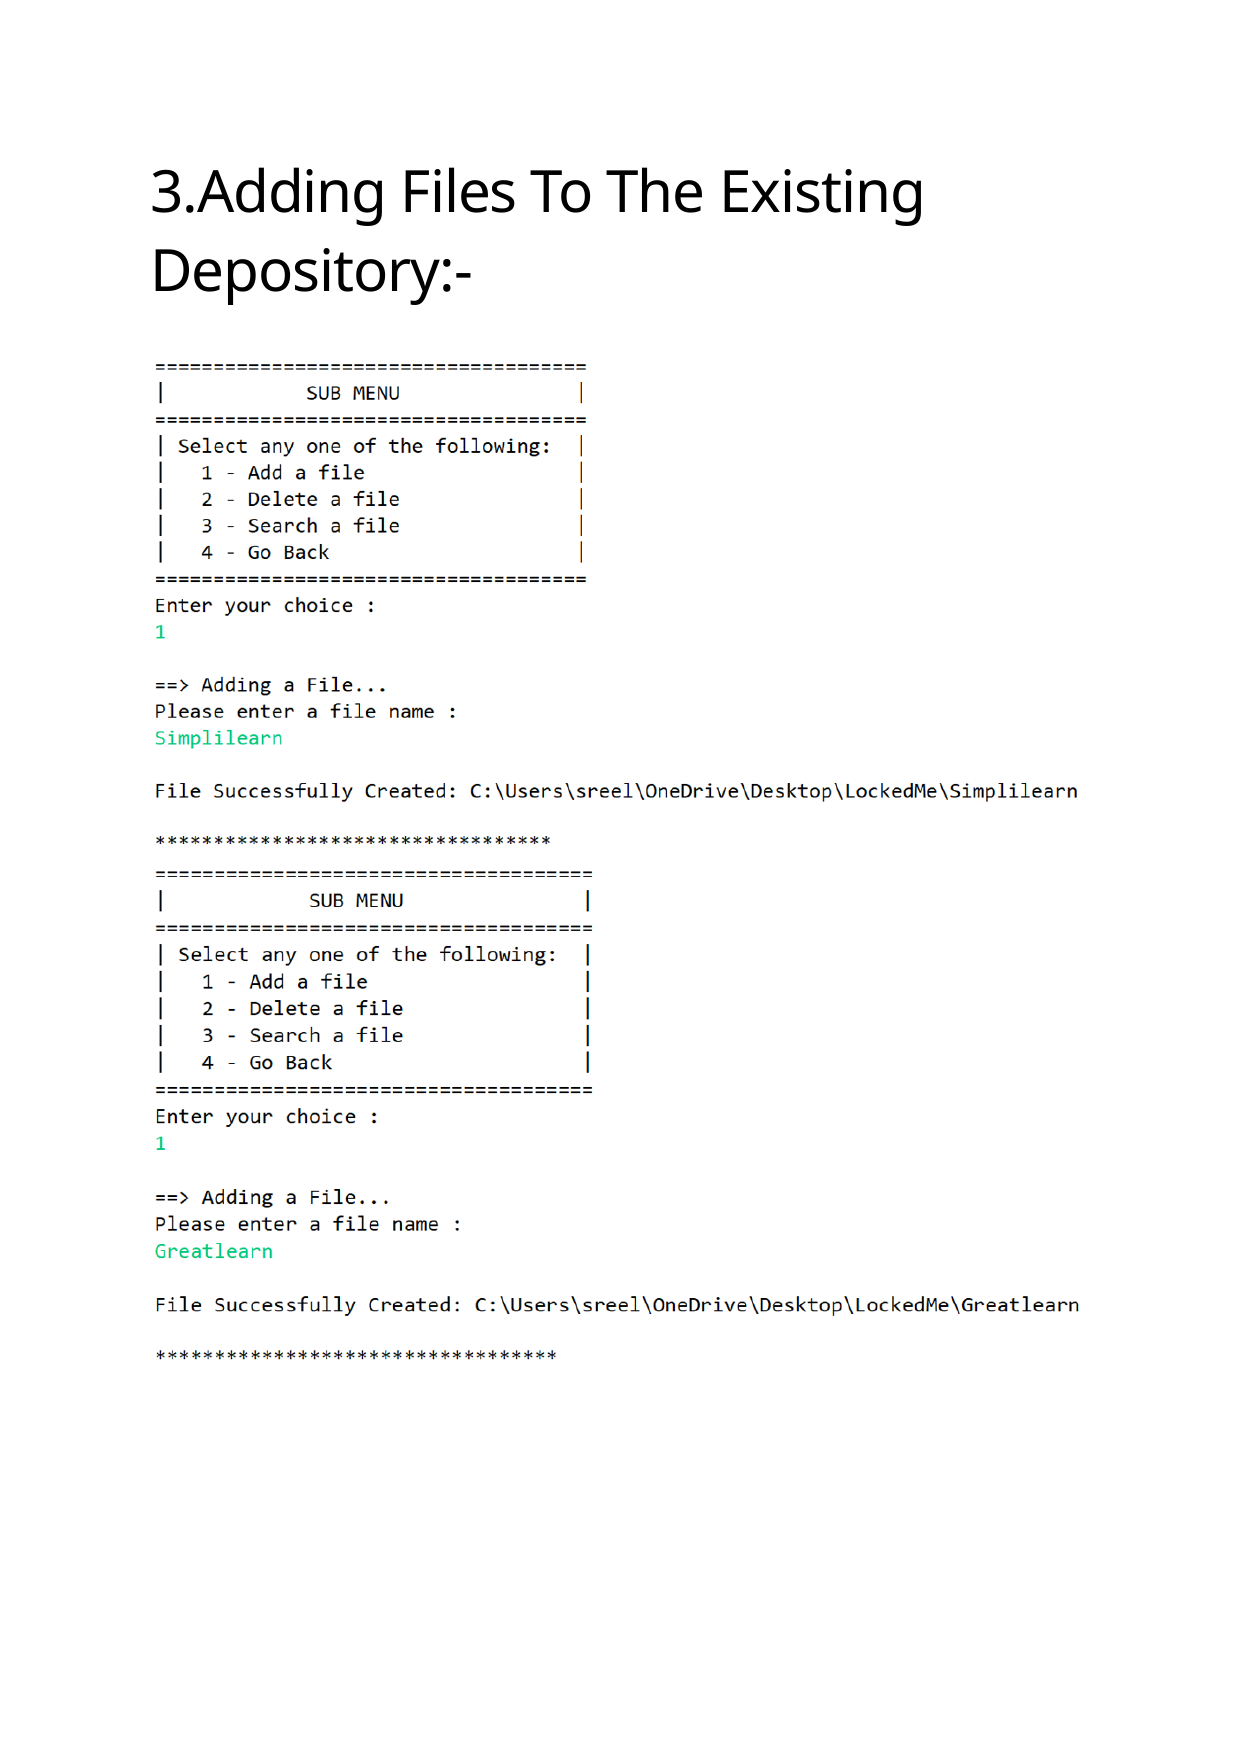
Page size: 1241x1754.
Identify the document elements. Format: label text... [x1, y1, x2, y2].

title 3.Adding Files To The Existing Depository:- [150, 150, 1090, 309]
picture [150, 355, 1091, 1378]
